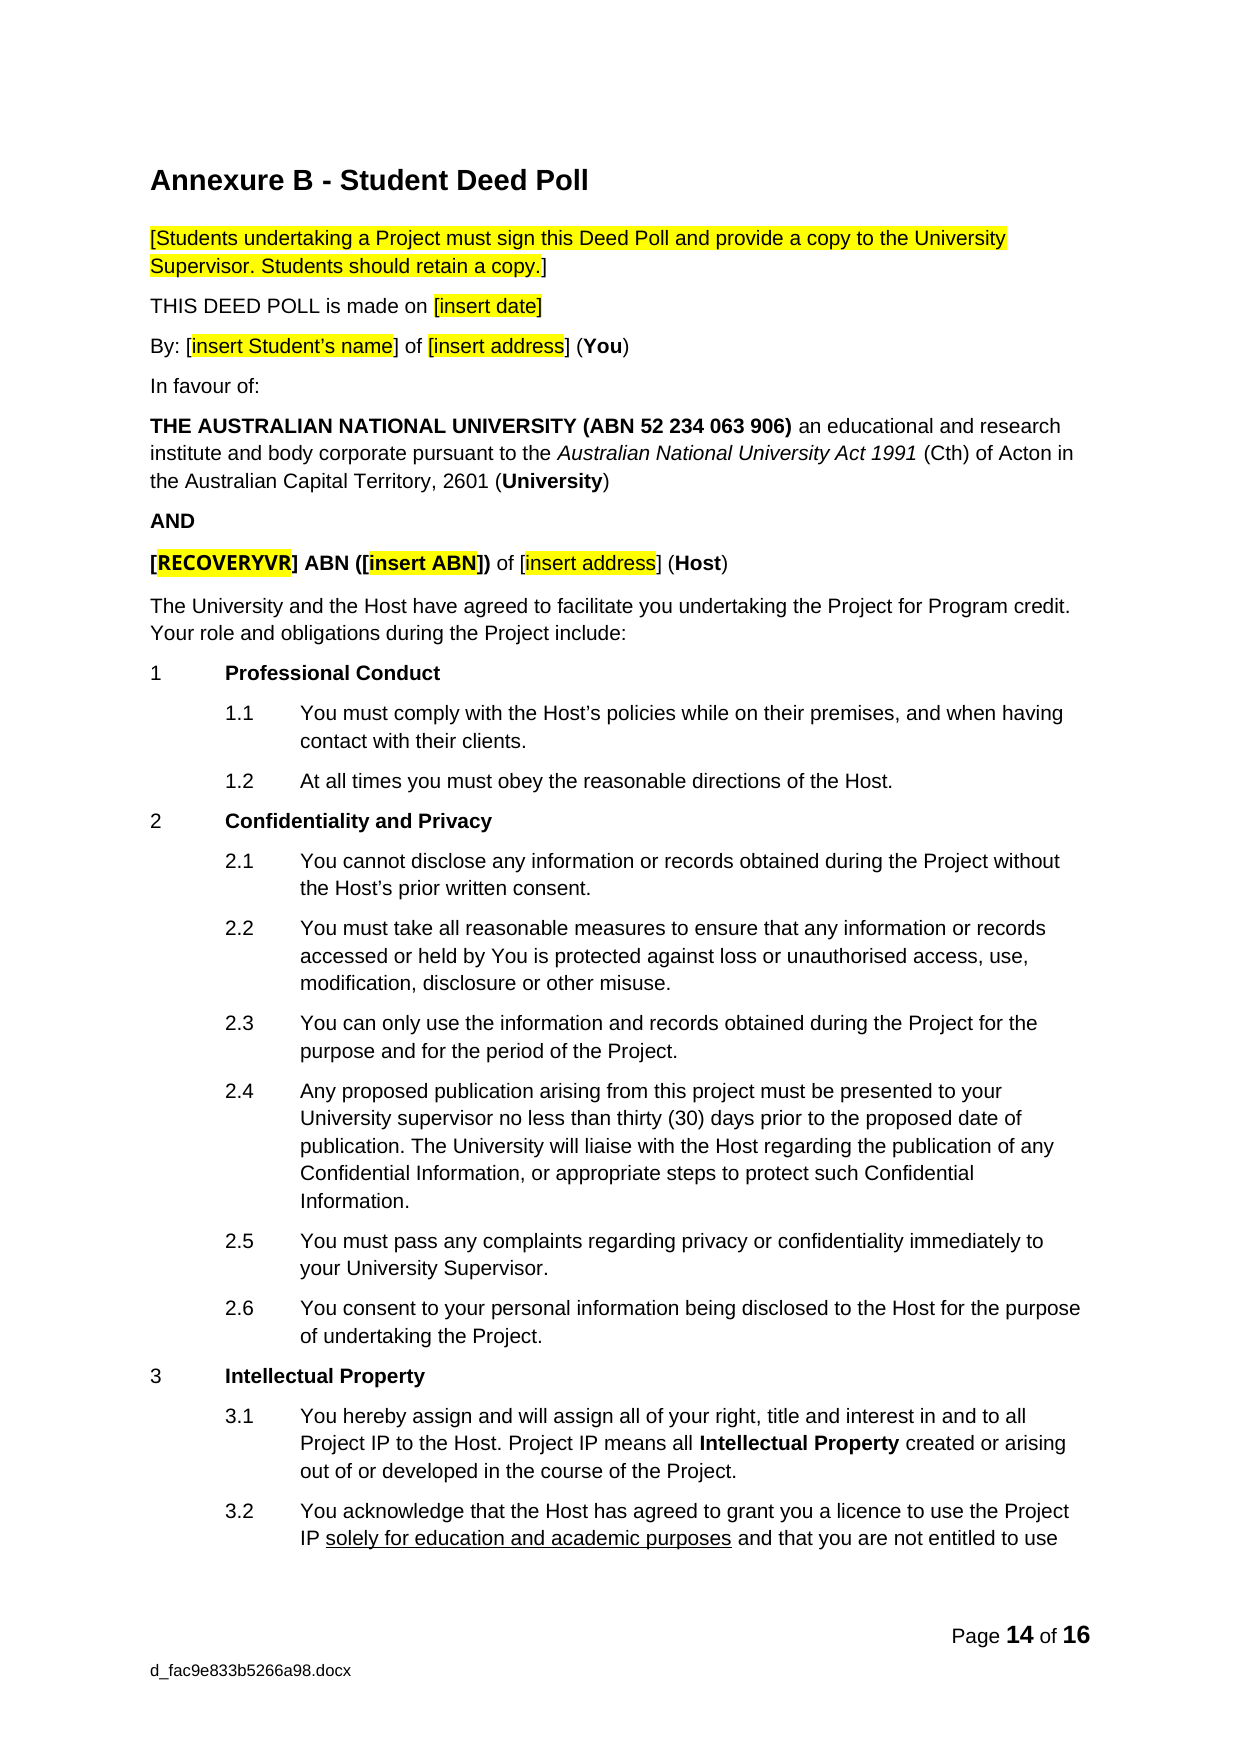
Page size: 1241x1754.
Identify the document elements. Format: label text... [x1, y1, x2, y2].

text 1.2 At all times you must obey the reasonable directions of the Host. [225, 769, 1090, 793]
text 1.1 You must comply with the Host’s policies while on their premises, and when having contact with their clients. [225, 701, 1090, 753]
text AND [150, 508, 1090, 532]
text By: [insert Student’s name] of [insert address] (You) [150, 333, 1090, 357]
text 3.1 You hereby assign and will assign all of your right, title and interest in and to all Project IP to the Host. Project IP means all Intellectual Property created or arising out of or developed in the course of the Project. [225, 1404, 1090, 1483]
text THE AUSTRALIAN NATIONAL UNIVERSITY (ABN 52 234 063 906) an educational and research institute and body corporate pursuant to the Australian National University Act 1991 (Cth) of Acton in the Australian Capital Territory, 2601 (University) [150, 413, 1090, 492]
text [RecoveryVR] ABN ([insert ABN]) of [insert address] (Host) [150, 548, 1090, 577]
text 2.1 You cannot disclose any information or records obtained during the Project without the Host’s prior written consent. [225, 849, 1090, 900]
text 2.4 Any proposed publication arising from this project must be presented to your University supervisor no less than thirty (30) days prior to the proposed date of publication. The University will liaise with the Host regarding the publication of any Confidential Information, or appropriate steps to protect such Confidential Information. [225, 1079, 1090, 1213]
text In favour of: [150, 373, 1090, 397]
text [225, 1499, 1090, 1550]
text 2.2 You must take all reasonable measures to ensure that any information or records accessed or held by You is protected against loss or unauthorised access, use, modification, disclosure or other misuse. [225, 916, 1090, 995]
list Annexure B - Student Deed Poll [150, 162, 1090, 196]
text THIS DEED POLL is made on [insert date] [150, 293, 1090, 317]
text 2.3 You can only use the information and records obtained during the Project for the purpose and for the period of the Project. [225, 1011, 1090, 1063]
text The University and the Host have agreed to facilitate you undertaking the Project for Program credit. Your role and obligations during the Project include: [150, 594, 1090, 645]
text [Students undertaking a Project must sign this Deed Poll and provide a copy to the University Supervisor. Students should retain a copy.] [150, 226, 1090, 277]
text 2 Confidentiality and Privacy [150, 809, 1090, 833]
text 3 Intellectual Property [150, 1364, 1090, 1388]
text 2.5 You must pass any complaints regarding privacy or confidentiality immediately to your University Supervisor. [225, 1229, 1090, 1280]
text 2.6 You consent to your personal information being disclosed to the Host for the purpose of undertaking the Project. [225, 1296, 1090, 1348]
text 1 Professional Conduct [150, 661, 1090, 685]
